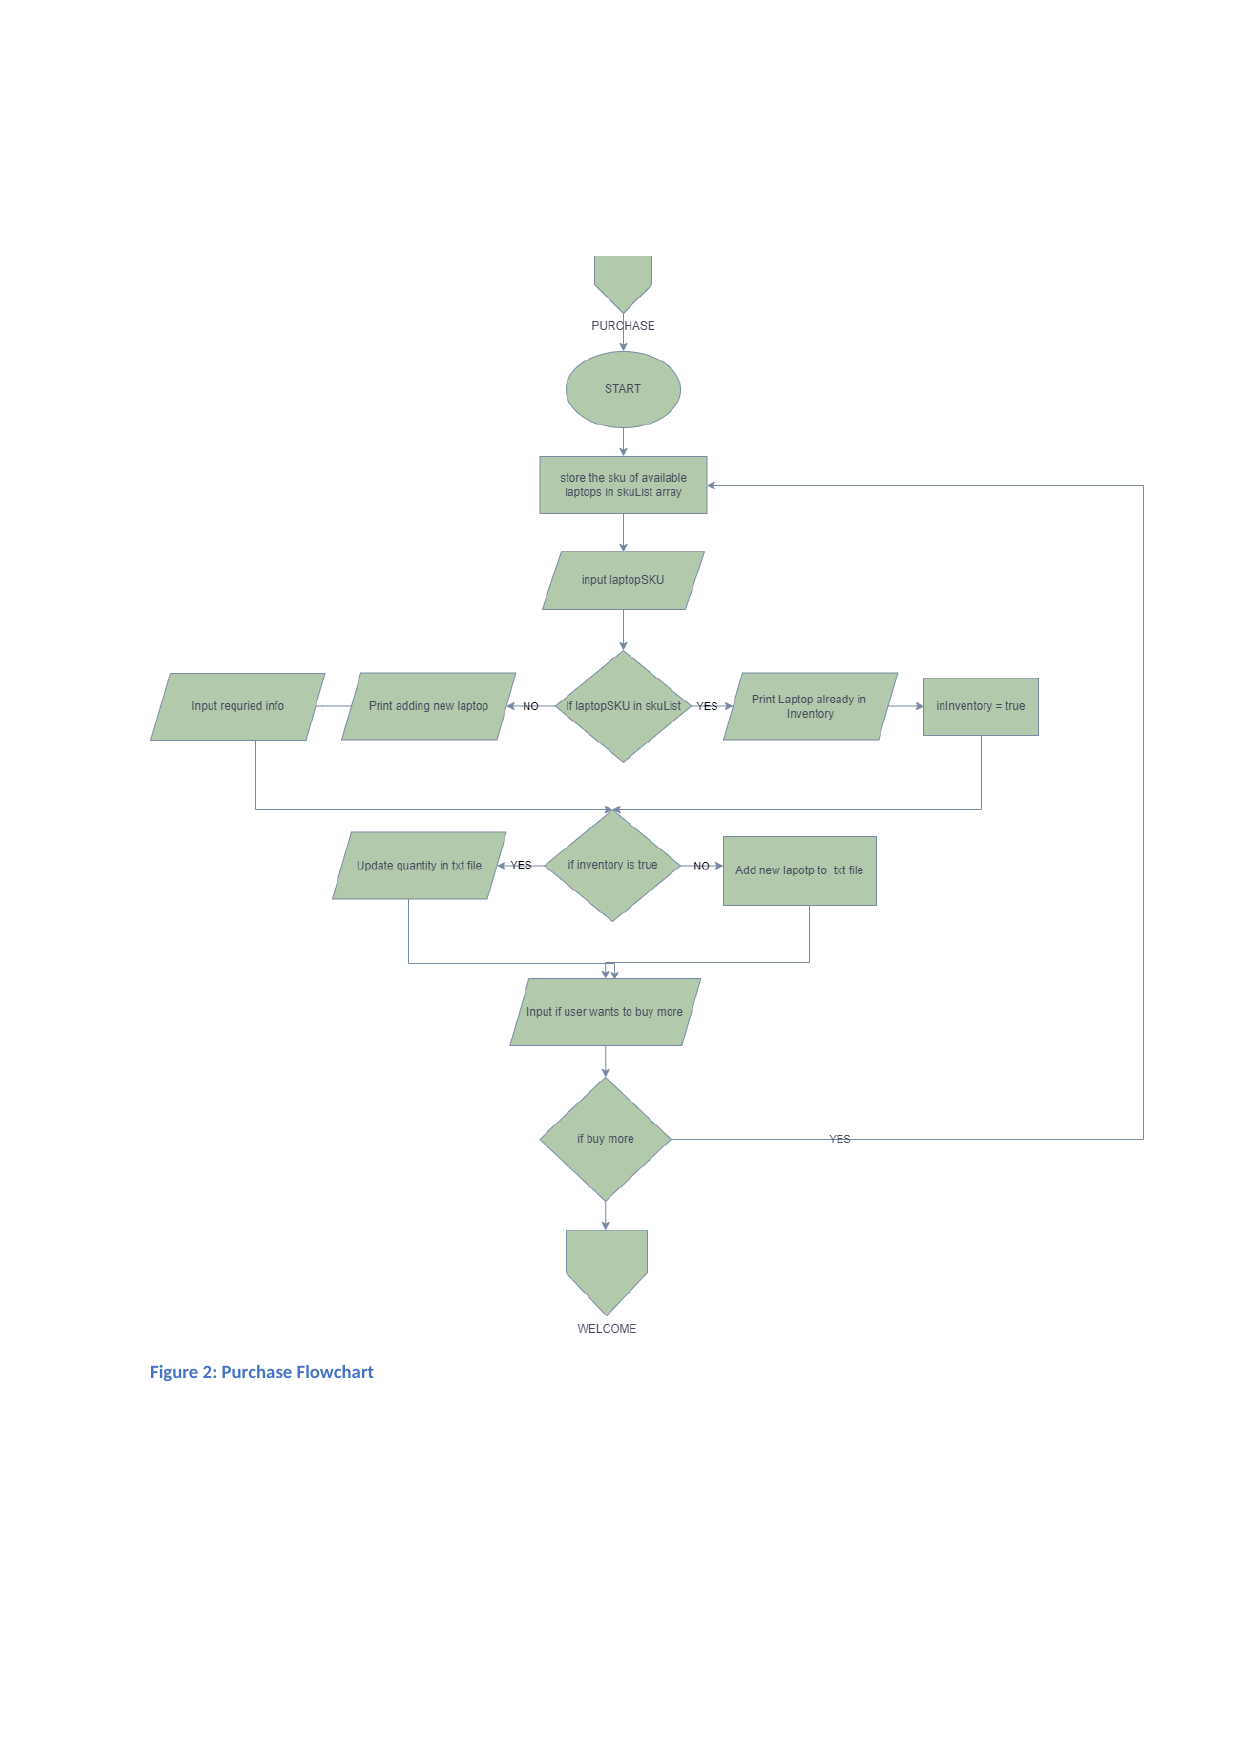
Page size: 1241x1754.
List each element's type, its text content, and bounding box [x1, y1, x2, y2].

picture [150, 256, 1152, 1336]
